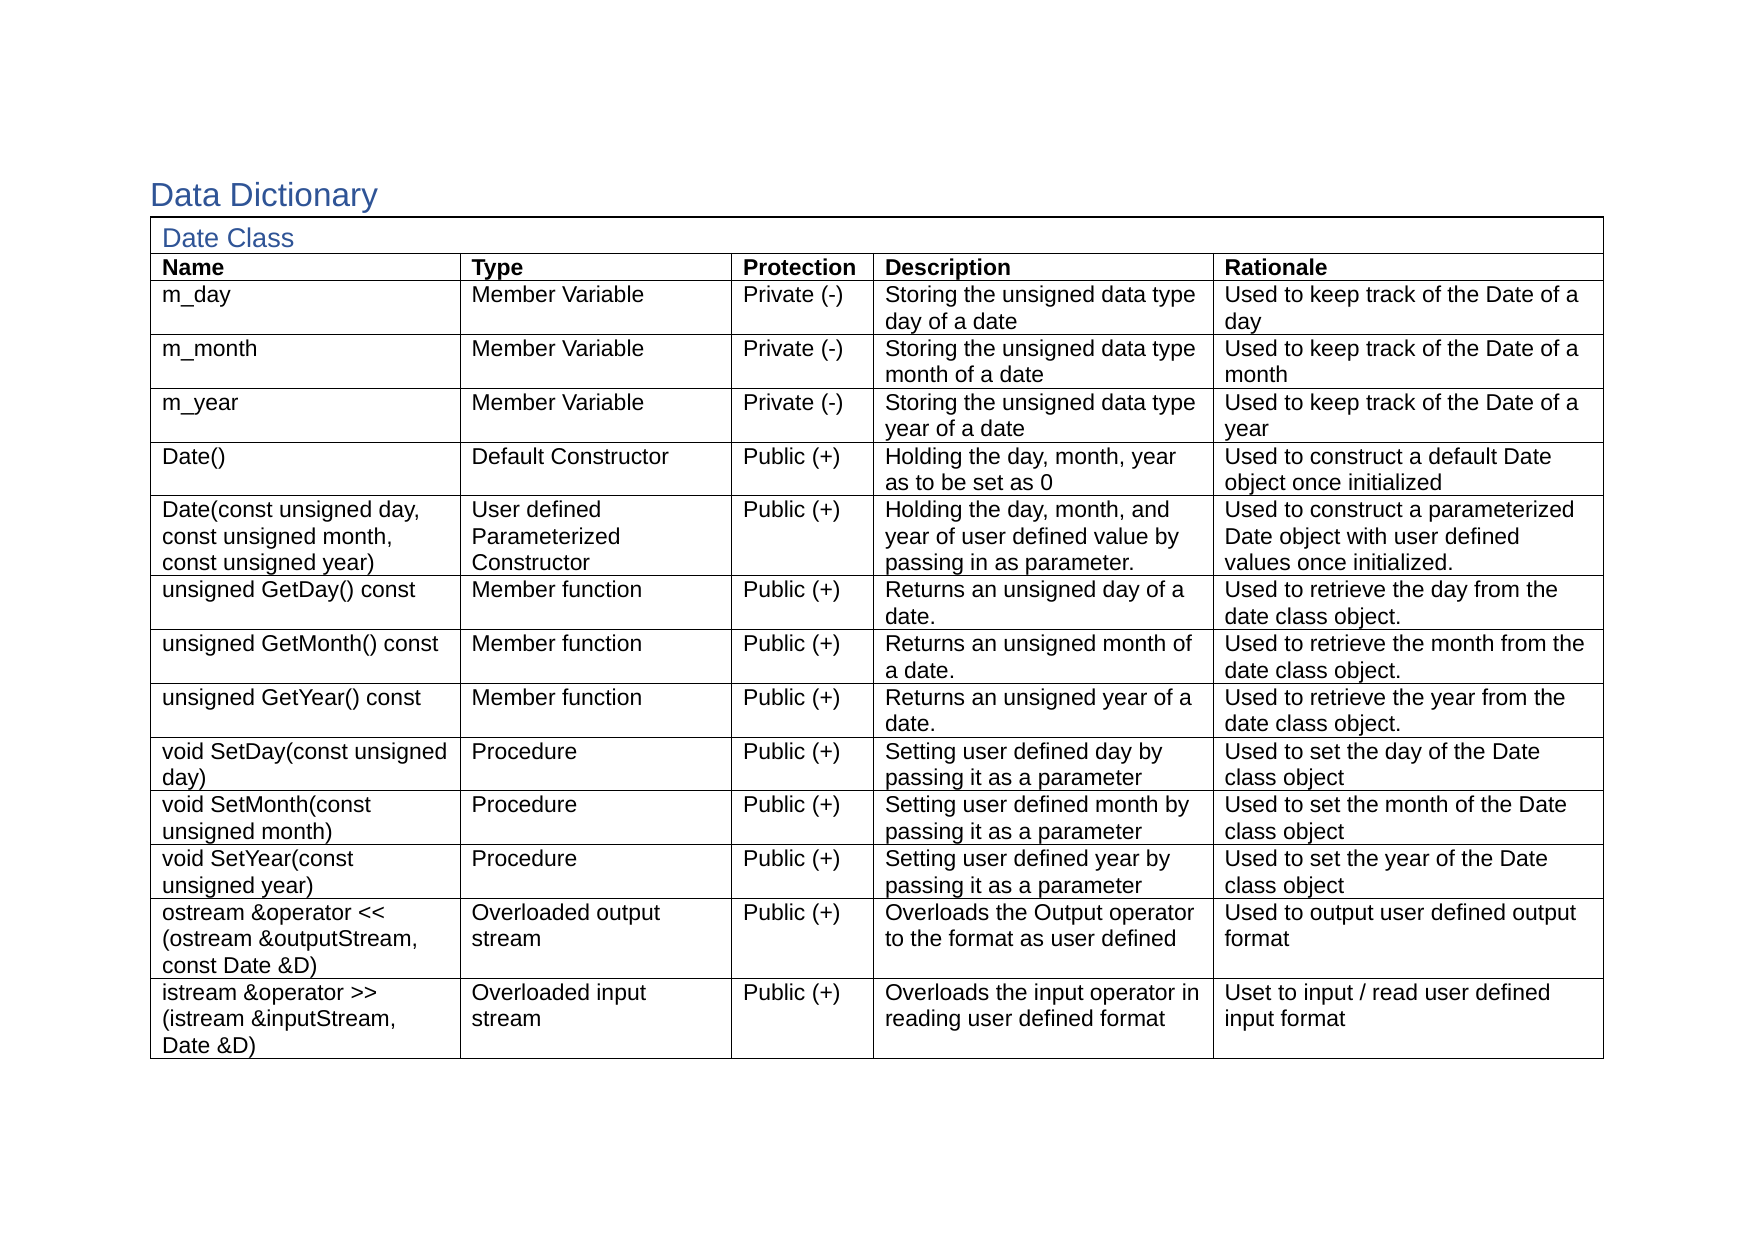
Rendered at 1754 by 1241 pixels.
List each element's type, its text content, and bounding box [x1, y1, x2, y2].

table_cell Public (+) [732, 899, 873, 978]
table_cell Used to keep track of the Date of a day [1214, 281, 1603, 334]
table_cell Member function [461, 684, 731, 737]
table_cell Used to set the month of the Date class object [1214, 791, 1603, 844]
table_cell Overloaded input stream [461, 979, 731, 1058]
table_cell Used to retrieve the month from the date class object. [1214, 630, 1603, 683]
table_cell m_day [151, 281, 460, 334]
table_cell unsigned GetMonth() const [151, 630, 460, 683]
table_cell Returns an unsigned month of a date. [874, 630, 1213, 683]
table_cell Public (+) [732, 845, 873, 898]
table_cell Default Constructor [461, 443, 731, 495]
table_cell Rationale [1214, 254, 1603, 280]
table_cell void SetDay(const unsigned day) [151, 738, 460, 790]
table_cell Returns an unsigned year of a date. [874, 684, 1213, 737]
subtitle Data Dictionary [150, 175, 1604, 213]
table_cell Public (+) [732, 738, 873, 790]
table_cell Setting user defined month by passing it as a parameter [874, 791, 1213, 844]
table_cell Used to keep track of the Date of a month [1214, 335, 1603, 388]
table_cell Storing the unsigned data type year of a date [874, 389, 1213, 442]
table_cell Public (+) [732, 630, 873, 683]
table_cell Private (-) [732, 335, 873, 388]
table_cell Member function [461, 630, 731, 683]
table_cell Procedure [461, 738, 731, 790]
table_cell Uset to input / read user defined input format [1214, 979, 1603, 1058]
table_cell Overloads the Output operator to the format as user defined [874, 899, 1213, 978]
table_cell Storing the unsigned data type month of a date [874, 335, 1213, 388]
table_cell Member Variable [461, 389, 731, 442]
table_cell Public (+) [732, 791, 873, 844]
table_cell Public (+) [732, 443, 873, 495]
table_cell Date(const unsigned day, const unsigned month, const unsigned year) [151, 496, 460, 575]
table_cell Member Variable [461, 335, 731, 388]
table_cell Setting user defined day by passing it as a parameter [874, 738, 1213, 790]
table_cell unsigned GetYear() const [151, 684, 460, 737]
table_cell Used to keep track of the Date of a year [1214, 389, 1603, 442]
table_cell Returns an unsigned day of a date. [874, 576, 1213, 629]
table_cell Member Variable [461, 281, 731, 334]
table_cell Used to retrieve the day from the date class object. [1214, 576, 1603, 629]
table_cell Public (+) [732, 496, 873, 575]
table_cell Public (+) [732, 684, 873, 737]
table_cell m_year [151, 389, 460, 442]
table_cell Setting user defined year by passing it as a parameter [874, 845, 1213, 898]
table_cell User defined Parameterized Constructor [461, 496, 731, 575]
table_cell Member function [461, 576, 731, 629]
table_cell unsigned GetDay() const [151, 576, 460, 629]
table_cell Used to set the year of the Date class object [1214, 845, 1603, 898]
table_cell Overloads the input operator in reading user defined format [874, 979, 1213, 1058]
table_cell Procedure [461, 845, 731, 898]
table_cell Used to retrieve the year from the date class object. [1214, 684, 1603, 737]
table_cell Storing the unsigned data type day of a date [874, 281, 1213, 334]
table_cell Private (-) [732, 389, 873, 442]
table_cell Name [151, 254, 460, 280]
table_cell void SetYear(const unsigned year) [151, 845, 460, 898]
table_cell Holding the day, month, and year of user defined value by passing in as parameter. [874, 496, 1213, 575]
table_cell Procedure [461, 791, 731, 844]
table_cell m_month [151, 335, 460, 388]
table_cell Type [461, 254, 731, 280]
table_cell Date() [151, 443, 460, 495]
table_cell Public (+) [732, 979, 873, 1058]
table_cell Private (-) [732, 281, 873, 334]
table_header Date Class [151, 218, 1603, 253]
table_cell ostream &operator << (ostream &outputStream, const Date &D) [151, 899, 460, 978]
table_cell istream &operator >> (istream &inputStream, Date &D) [151, 979, 460, 1058]
table_cell Used to output user defined output format [1214, 899, 1603, 978]
table_cell Public (+) [732, 576, 873, 629]
table_cell Used to construct a default Date object once initialized [1214, 443, 1603, 495]
table_cell Protection [732, 254, 873, 280]
table_cell Used to construct a parameterized Date object with user defined values once initialized. [1214, 496, 1603, 575]
table_cell void SetMonth(const unsigned month) [151, 791, 460, 844]
table_cell Holding the day, month, year as to be set as 0 [874, 443, 1213, 495]
table_cell Description [874, 254, 1213, 280]
table_cell Used to set the day of the Date class object [1214, 738, 1603, 790]
table_cell Overloaded output stream [461, 899, 731, 978]
